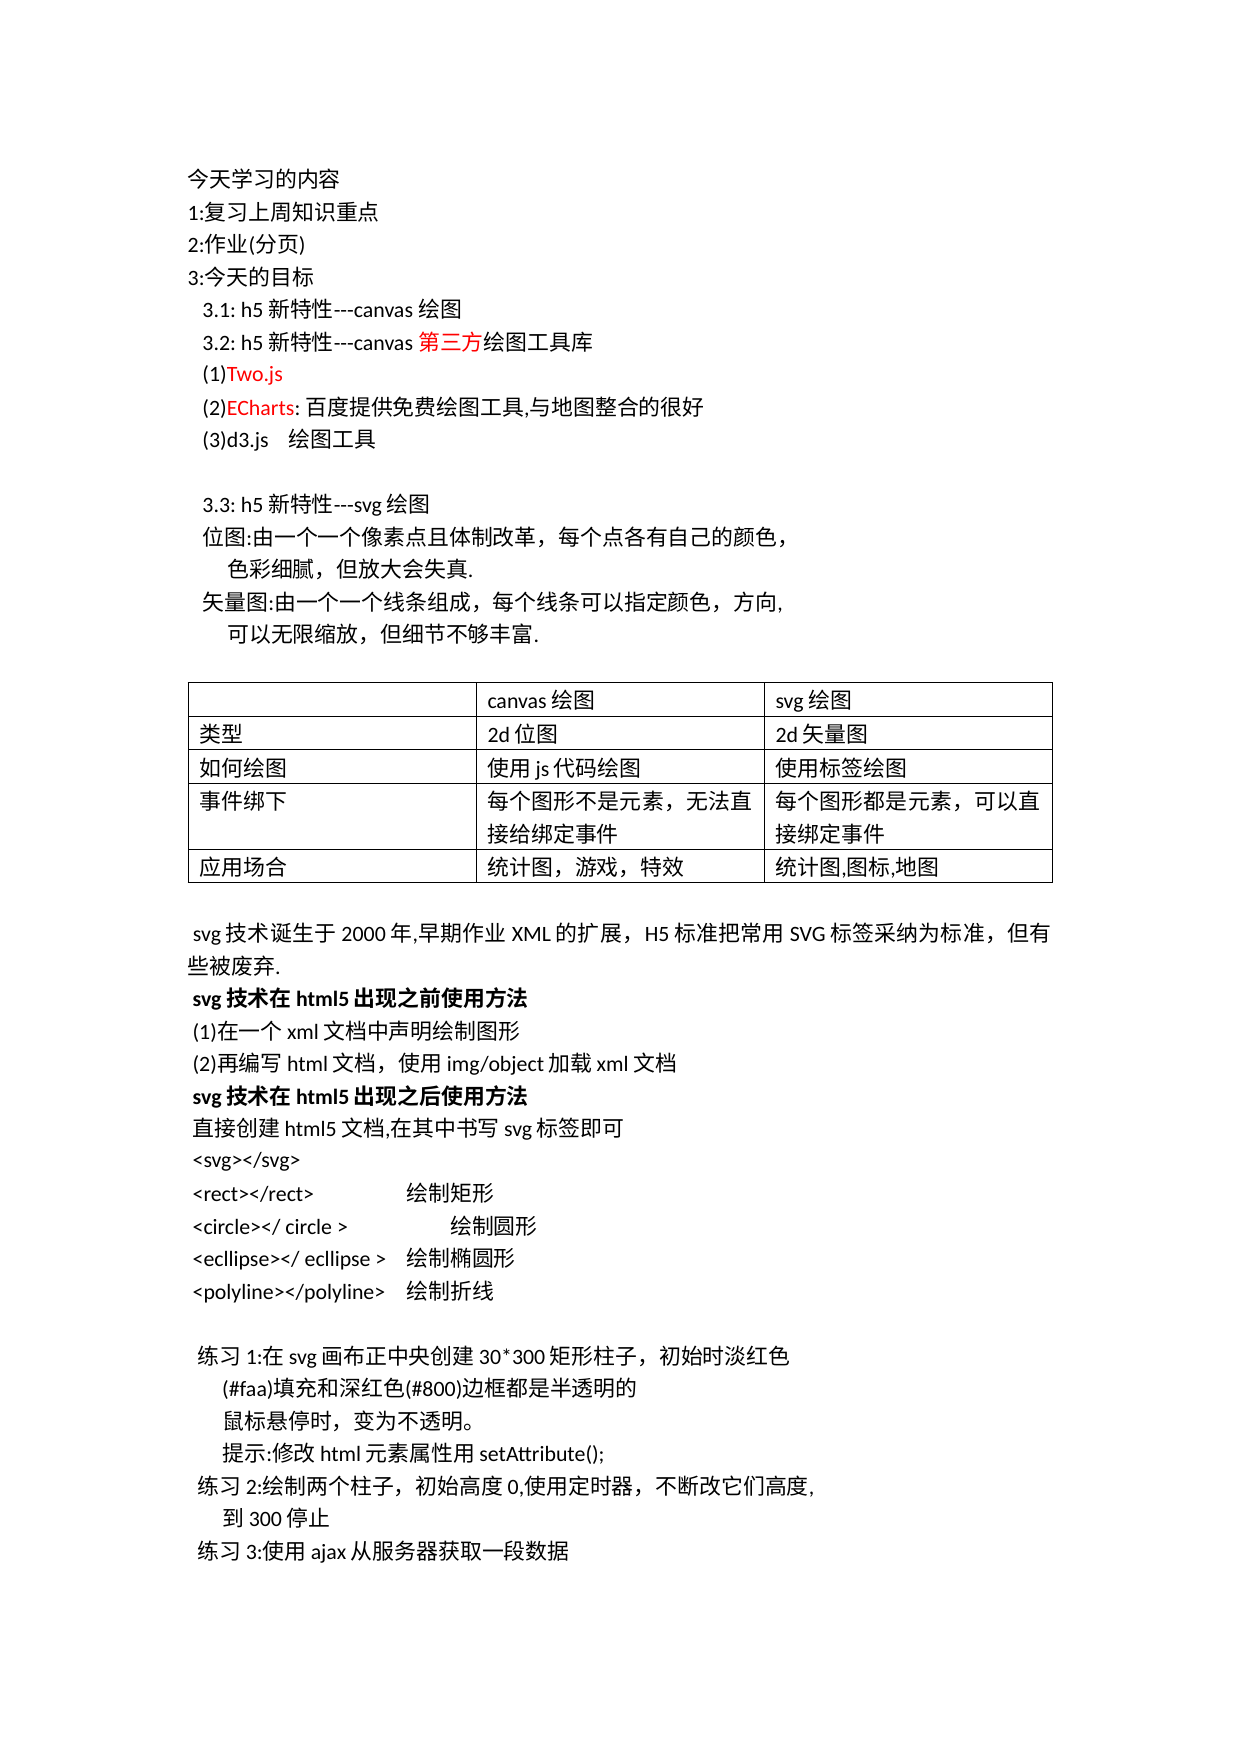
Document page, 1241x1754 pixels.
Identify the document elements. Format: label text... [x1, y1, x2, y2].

text 可以无限缩放，但细节不够丰富. [187, 617, 1053, 649]
text 1:复习上周知识重点 [187, 194, 1053, 227]
text 到300停止 [187, 1501, 1053, 1533]
text 位图:由一个一个像素点且体制改革，每个点各有自己的颜色， [187, 519, 1053, 552]
table_cell 2d位图 [477, 717, 764, 749]
text 矢量图:由一个一个线条组成，每个线条可以指定颜色，方向, [187, 584, 1053, 617]
text (1)在一个xml文档中声明绘制图形 [187, 1013, 1053, 1046]
table_cell 每个图形不是元素，无法直接给绑定事件 [477, 784, 764, 849]
text <svg></svg> [187, 1143, 1053, 1176]
text svg技术在html5出现之后使用方法 [187, 1078, 1053, 1111]
text <circle></ circle > 绘制圆形 [187, 1208, 1053, 1241]
text 3:今天的目标 [187, 259, 1053, 292]
table_header svg绘图 [765, 683, 1052, 716]
text 练习1:在svg画布正中央创建30*300矩形柱子，初始时淡红色 [187, 1338, 1053, 1371]
table_cell 2d矢量图 [765, 717, 1052, 749]
text (3)d3.js 绘图工具 [187, 422, 1053, 454]
table_cell 每个图形都是元素，可以直接绑定事件 [765, 784, 1052, 849]
text 直接创建html5文档,在其中书写svg标签即可 [187, 1111, 1053, 1143]
text 练习2:绘制两个柱子，初始高度0,使用定时器，不断改它们高度, [187, 1468, 1053, 1501]
text 今天学习的内容 [187, 162, 1053, 194]
text (#faa)填充和深红色(#800)边框都是半透明的 [187, 1371, 1053, 1403]
table_cell 如何绘图 [189, 750, 476, 783]
text 3.3: h5新特性---svg 绘图 [187, 487, 1053, 519]
text 色彩细腻，但放大会失真. [187, 552, 1053, 584]
text 2:作业(分页) [187, 227, 1053, 259]
text <ecllipse></ ecllipse > 绘制椭圆形 [187, 1241, 1053, 1273]
text 3.1: h5新特性---canvas 绘图 [187, 292, 1053, 324]
text <rect></rect> 绘制矩形 [187, 1176, 1053, 1208]
table_header canvas绘图 [477, 683, 764, 716]
text (1)Two.js [187, 357, 1053, 389]
table_cell 统计图,图标,地图 [765, 850, 1052, 882]
table_cell 类型 [189, 717, 476, 749]
table_cell 统计图，游戏，特效 [477, 850, 764, 882]
text <polyline></polyline> 绘制折线 [187, 1273, 1053, 1306]
text (2)ECharts: 百度提供免费绘图工具,与地图整合的很好 [187, 389, 1053, 422]
table_cell 事件绑下 [189, 784, 476, 849]
table_cell 使用标签绘图 [765, 750, 1052, 783]
text 练习3:使用ajax从服务器获取一段数据 [187, 1533, 1053, 1566]
table_cell 应用场合 [189, 850, 476, 882]
text 提示:修改html元素属性用setAttribute(); [187, 1436, 1053, 1468]
table_header [189, 683, 476, 716]
text 鼠标悬停时，变为不透明。 [187, 1403, 1053, 1436]
text 3.2: h5新特性---canvas 第三方绘图工具库 [187, 324, 1053, 357]
text svg技术在html5出现之前使用方法 [187, 981, 1053, 1013]
table_cell 使用js代码绘图 [477, 750, 764, 783]
text (2)再编写html文档，使用 img/object加载xml文档 [187, 1046, 1053, 1078]
text svg技术诞生于2000年,早期作业XML的扩展，H5标准把常用SVG标签采纳为标准，但有些被废弃. [187, 916, 1053, 981]
